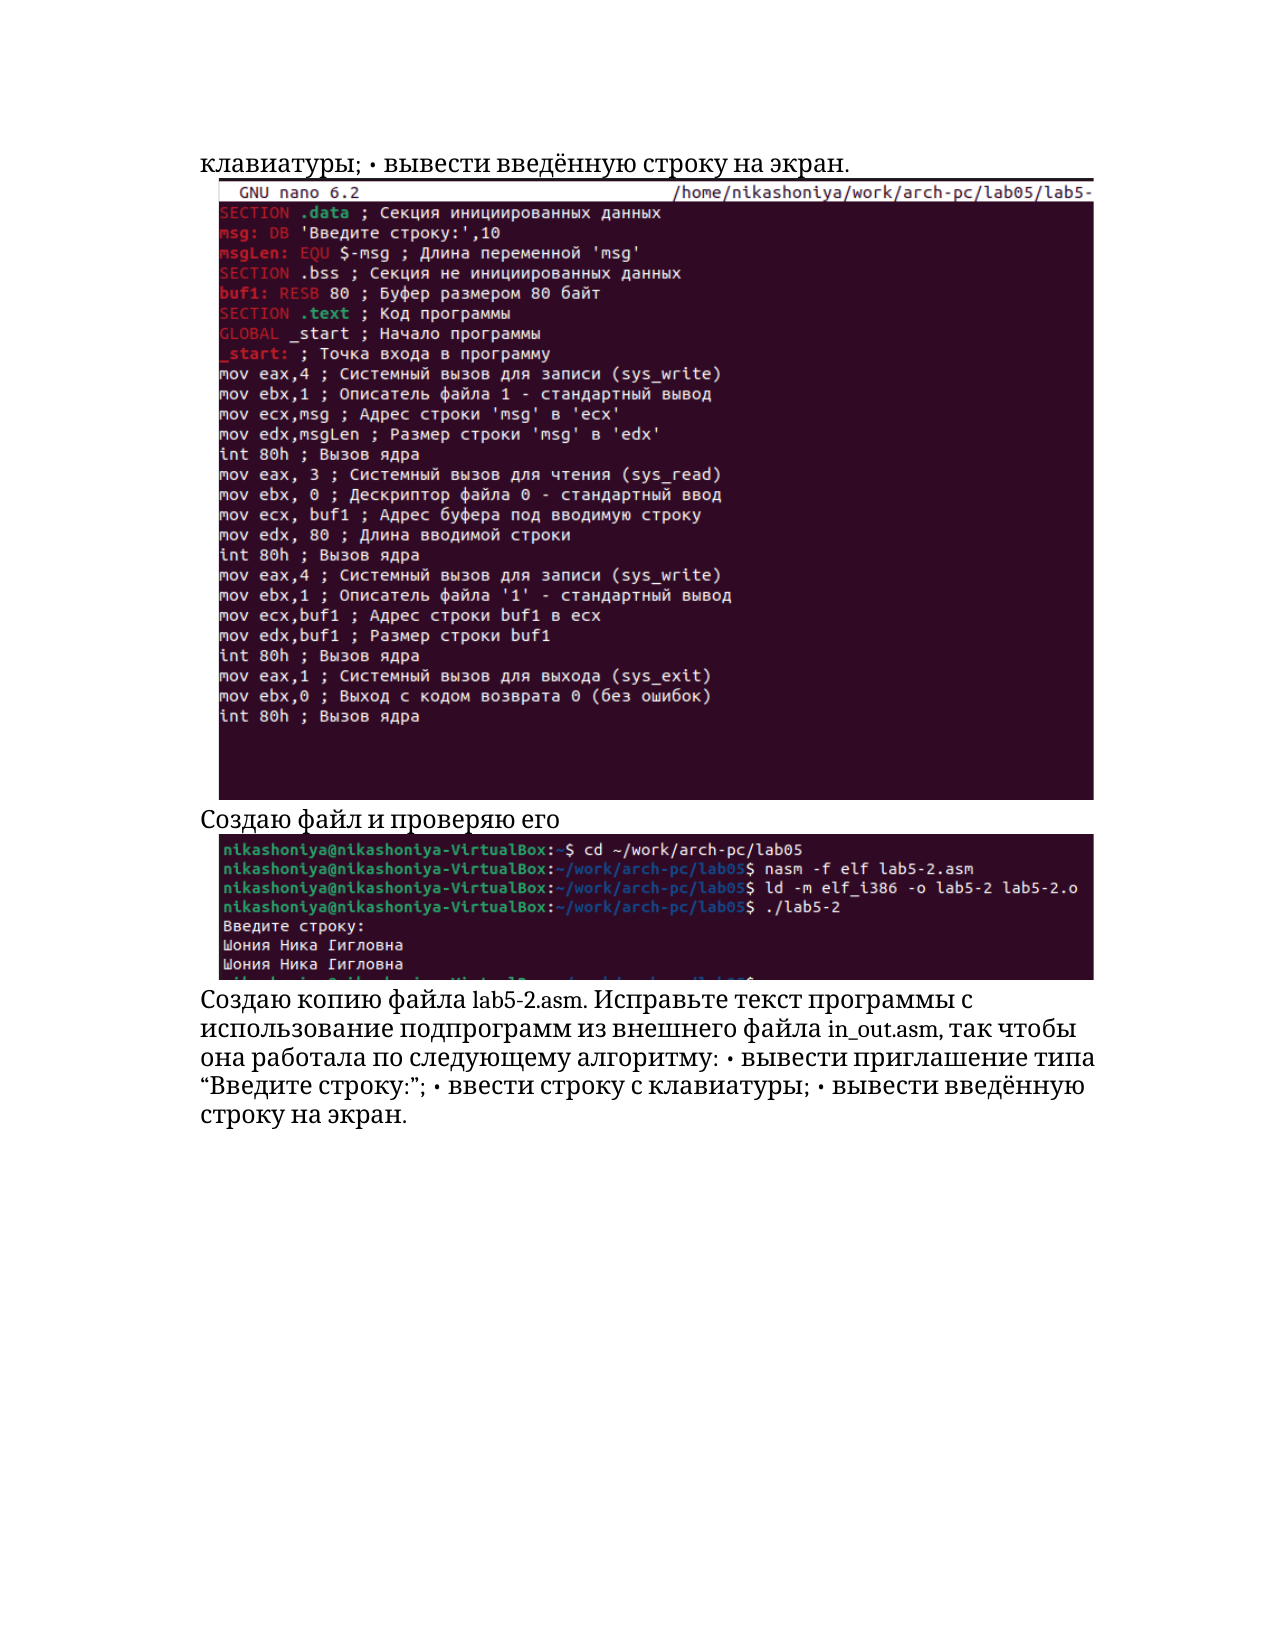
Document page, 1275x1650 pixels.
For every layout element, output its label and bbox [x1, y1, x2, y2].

list [150, 150, 1125, 1130]
picture [218, 834, 1094, 980]
picture [218, 178, 1094, 800]
